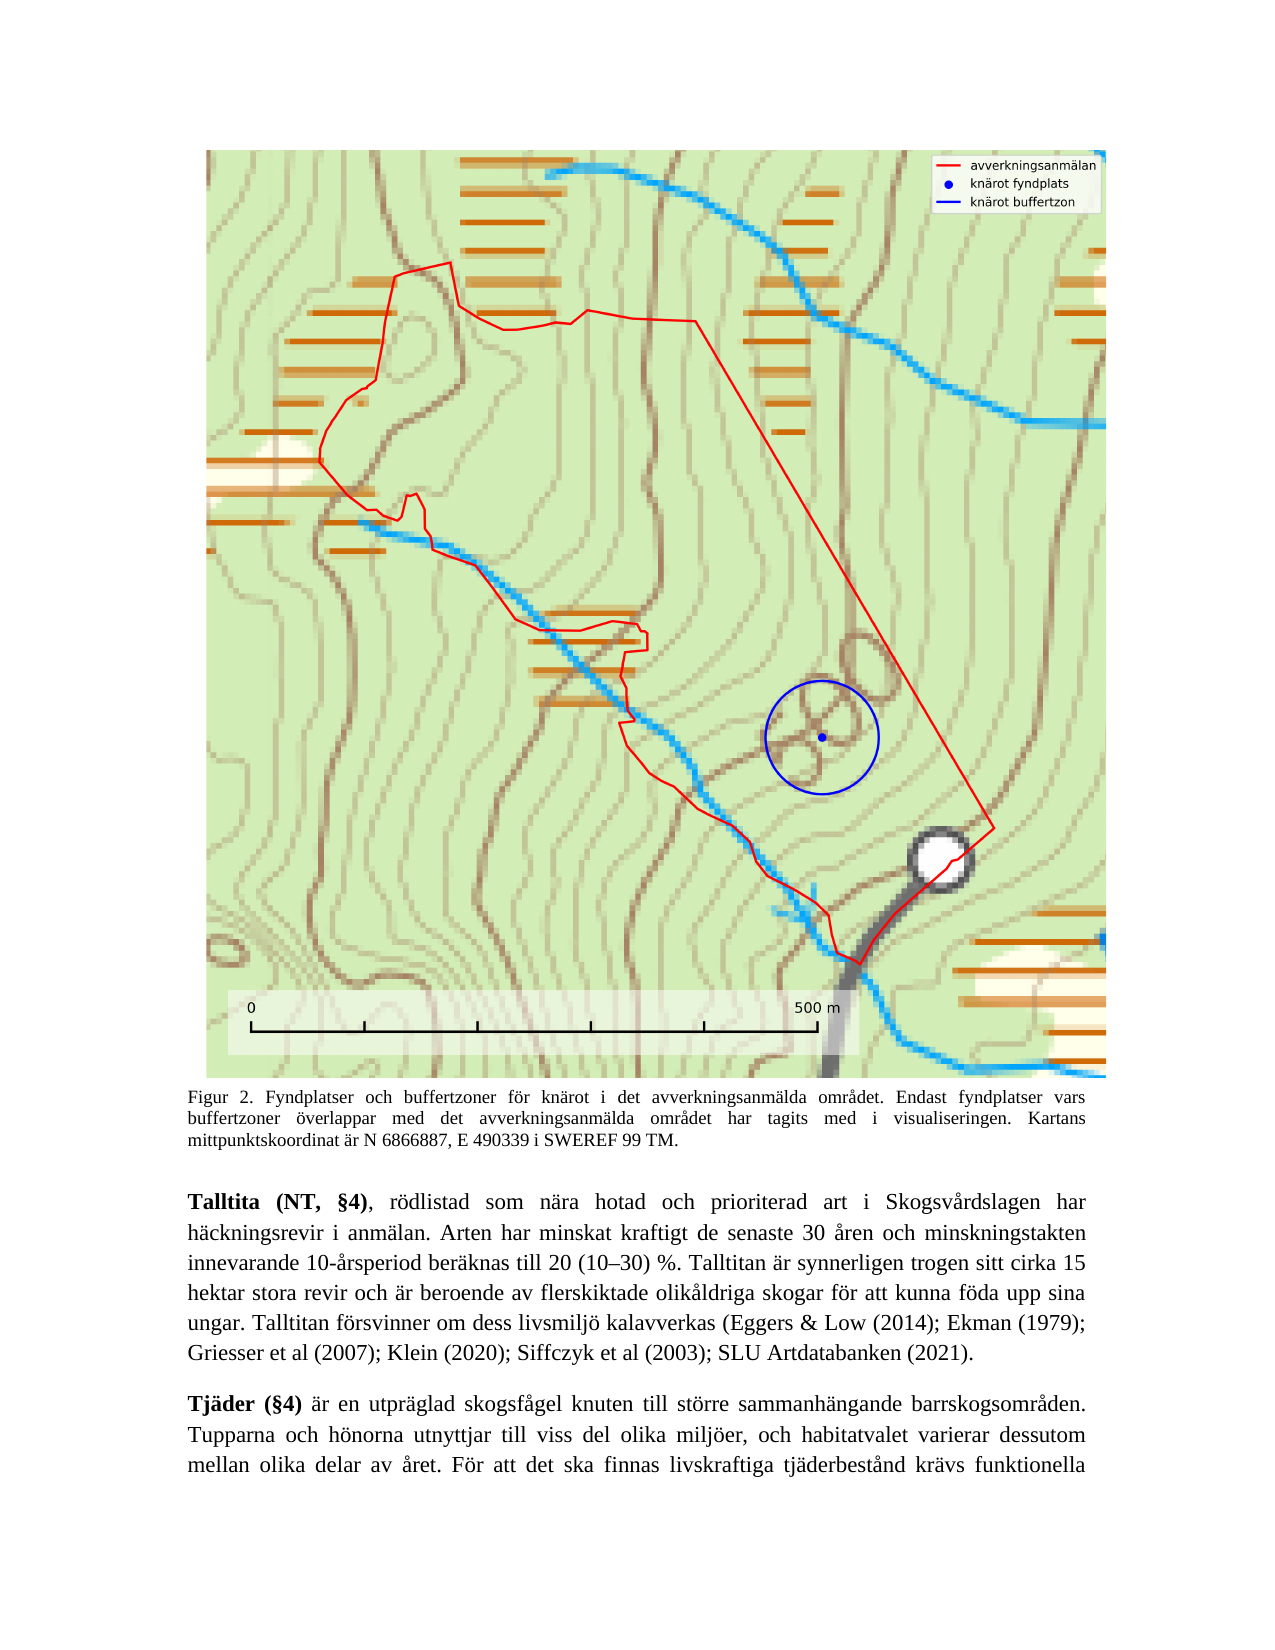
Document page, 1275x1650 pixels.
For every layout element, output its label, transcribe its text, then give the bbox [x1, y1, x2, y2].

picture [206, 150, 1107, 1078]
text Talltita (NT, §4), rödlistad som nära hotad och prioriterad art i Skogsvårdslagen har häckningsrevir i anmälan. Arten har minskat kraftigt de senaste 30 åren och minskningstakten innevarande 10-årsperiod beräknas till 20 (10–30) %. Talltitan är synnerligen trogen sitt cirka 15 hektar stora revir och är beroende av flerskiktade olikåldriga skogar för att kunna föda upp sina ungar. Talltitan försvinner om dess livsmiljö kalavverkas (Eggers & Low (2014); Ekman (1979); Griesser et al (2007); Klein (2020); Siffczyk et al (2003); SLU Artdatabanken (2021). [187, 1188, 1087, 1366]
text Figur 2. Fyndplatser och buffertzoner för knärot i det avverkningsanmälda området. Endast fyndplatser vars buffertzoner överlappar med det avverkningsanmälda området har tagits med i visualiseringen. Kartans mittpunktskoordinat är N 6866887, E 490339 i SWEREF 99 TM. [187, 1086, 1087, 1150]
